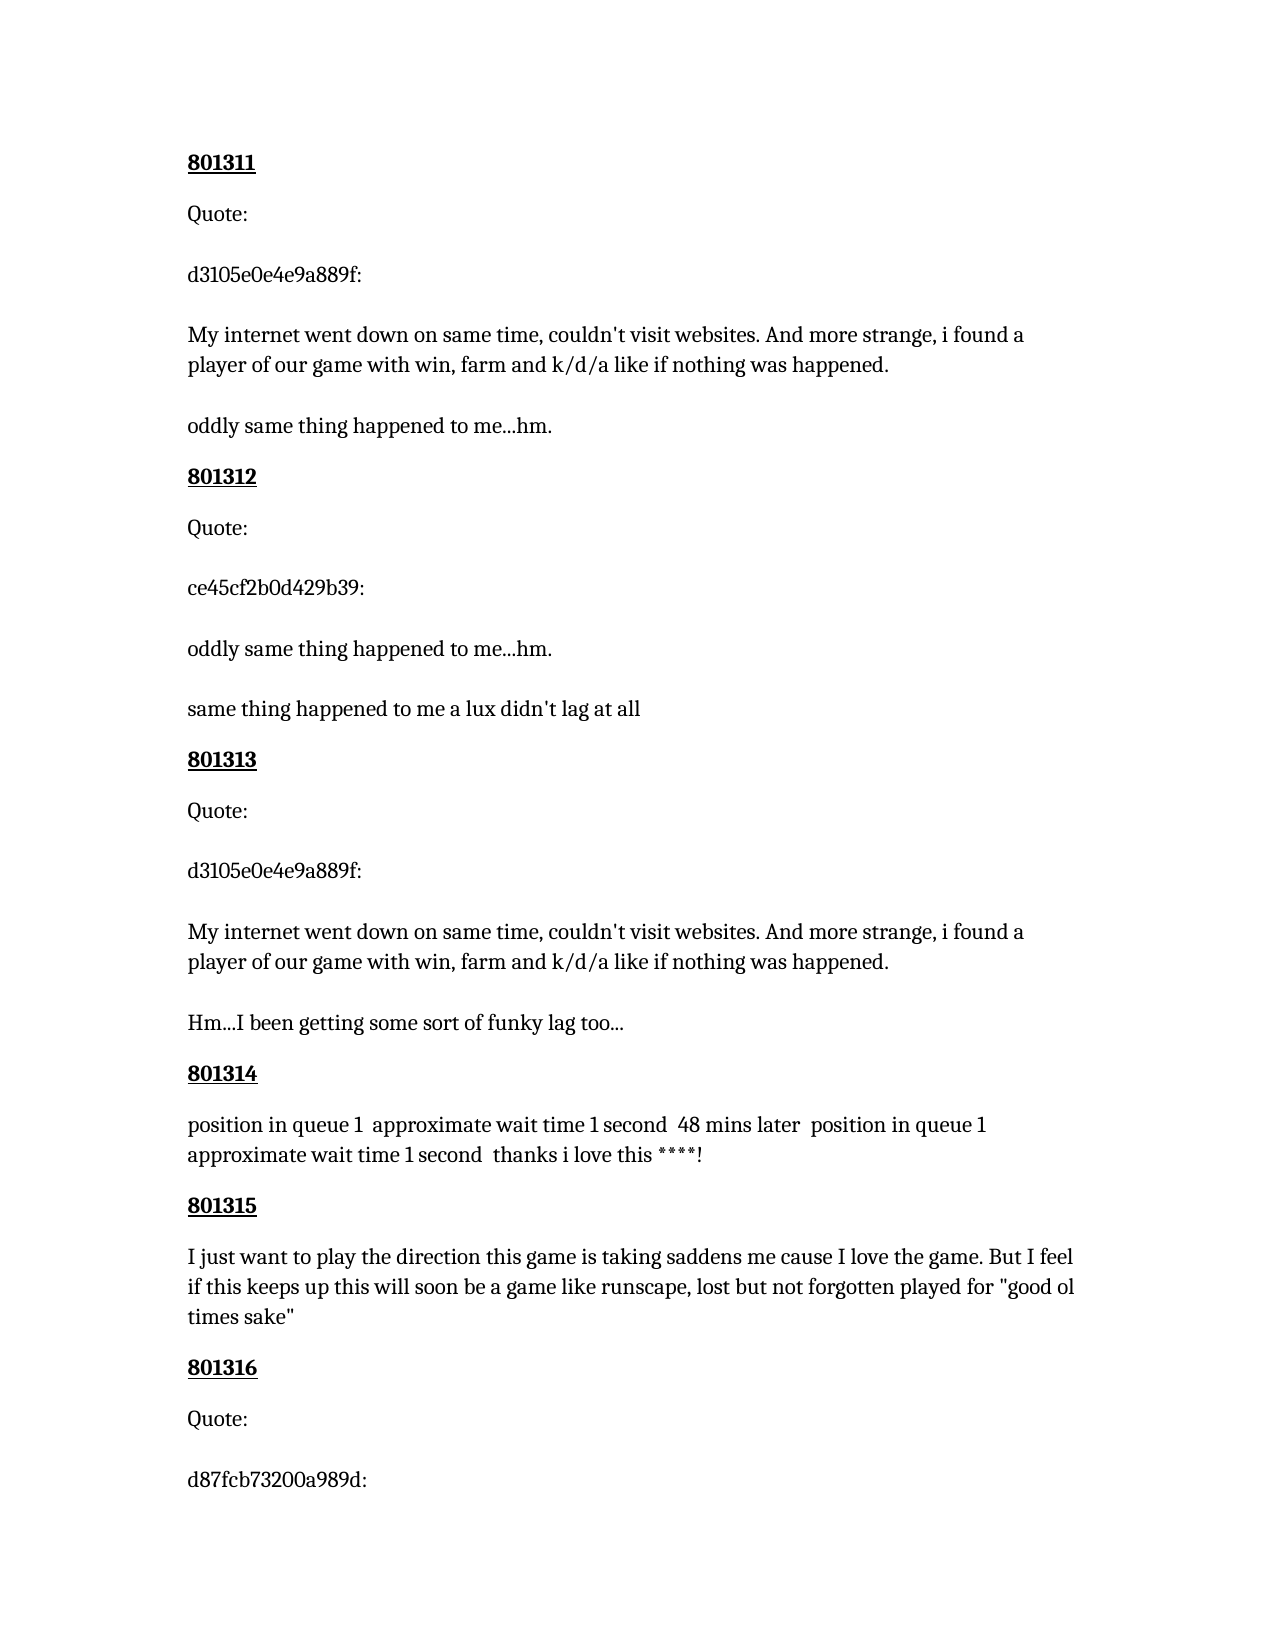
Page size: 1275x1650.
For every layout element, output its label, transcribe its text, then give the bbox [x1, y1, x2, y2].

text 801312 [187, 463, 1087, 490]
text 801315 [187, 1193, 1087, 1219]
text 801311 [187, 150, 1087, 176]
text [187, 1406, 1087, 1493]
text Quote: d3105e0e4e9a889f: My internet went down on same time, couldn't visit websites. And more strange, i found a player of our game with win, farm and k/d/a like if nothing was happened. oddly same thing happened to me...hm. [187, 201, 1087, 439]
text Quote: d3105e0e4e9a889f: My internet went down on same time, couldn't visit websites. And more strange, i found a player of our game with win, farm and k/d/a like if nothing was happened. Hm...I been getting some sort of funky lag too... [187, 798, 1087, 1036]
text position in queue 1 approximate wait time 1 second 48 mins later position in queue 1 approximate wait time 1 second thanks i love this ****! [187, 1111, 1087, 1168]
text 801316 [187, 1355, 1087, 1382]
text I just want to play the direction this game is taking saddens me cause I love the game. But I feel if this keeps up this will soon be a game like runscape, lost but not forgotten played for "good ol times sake" [187, 1244, 1087, 1331]
text 801313 [187, 747, 1087, 773]
text Quote: ce45cf2b0d429b39: oddly same thing happened to me...hm. same thing happened to me a lux didn't lag at all [187, 514, 1087, 722]
text 801314 [187, 1060, 1087, 1087]
